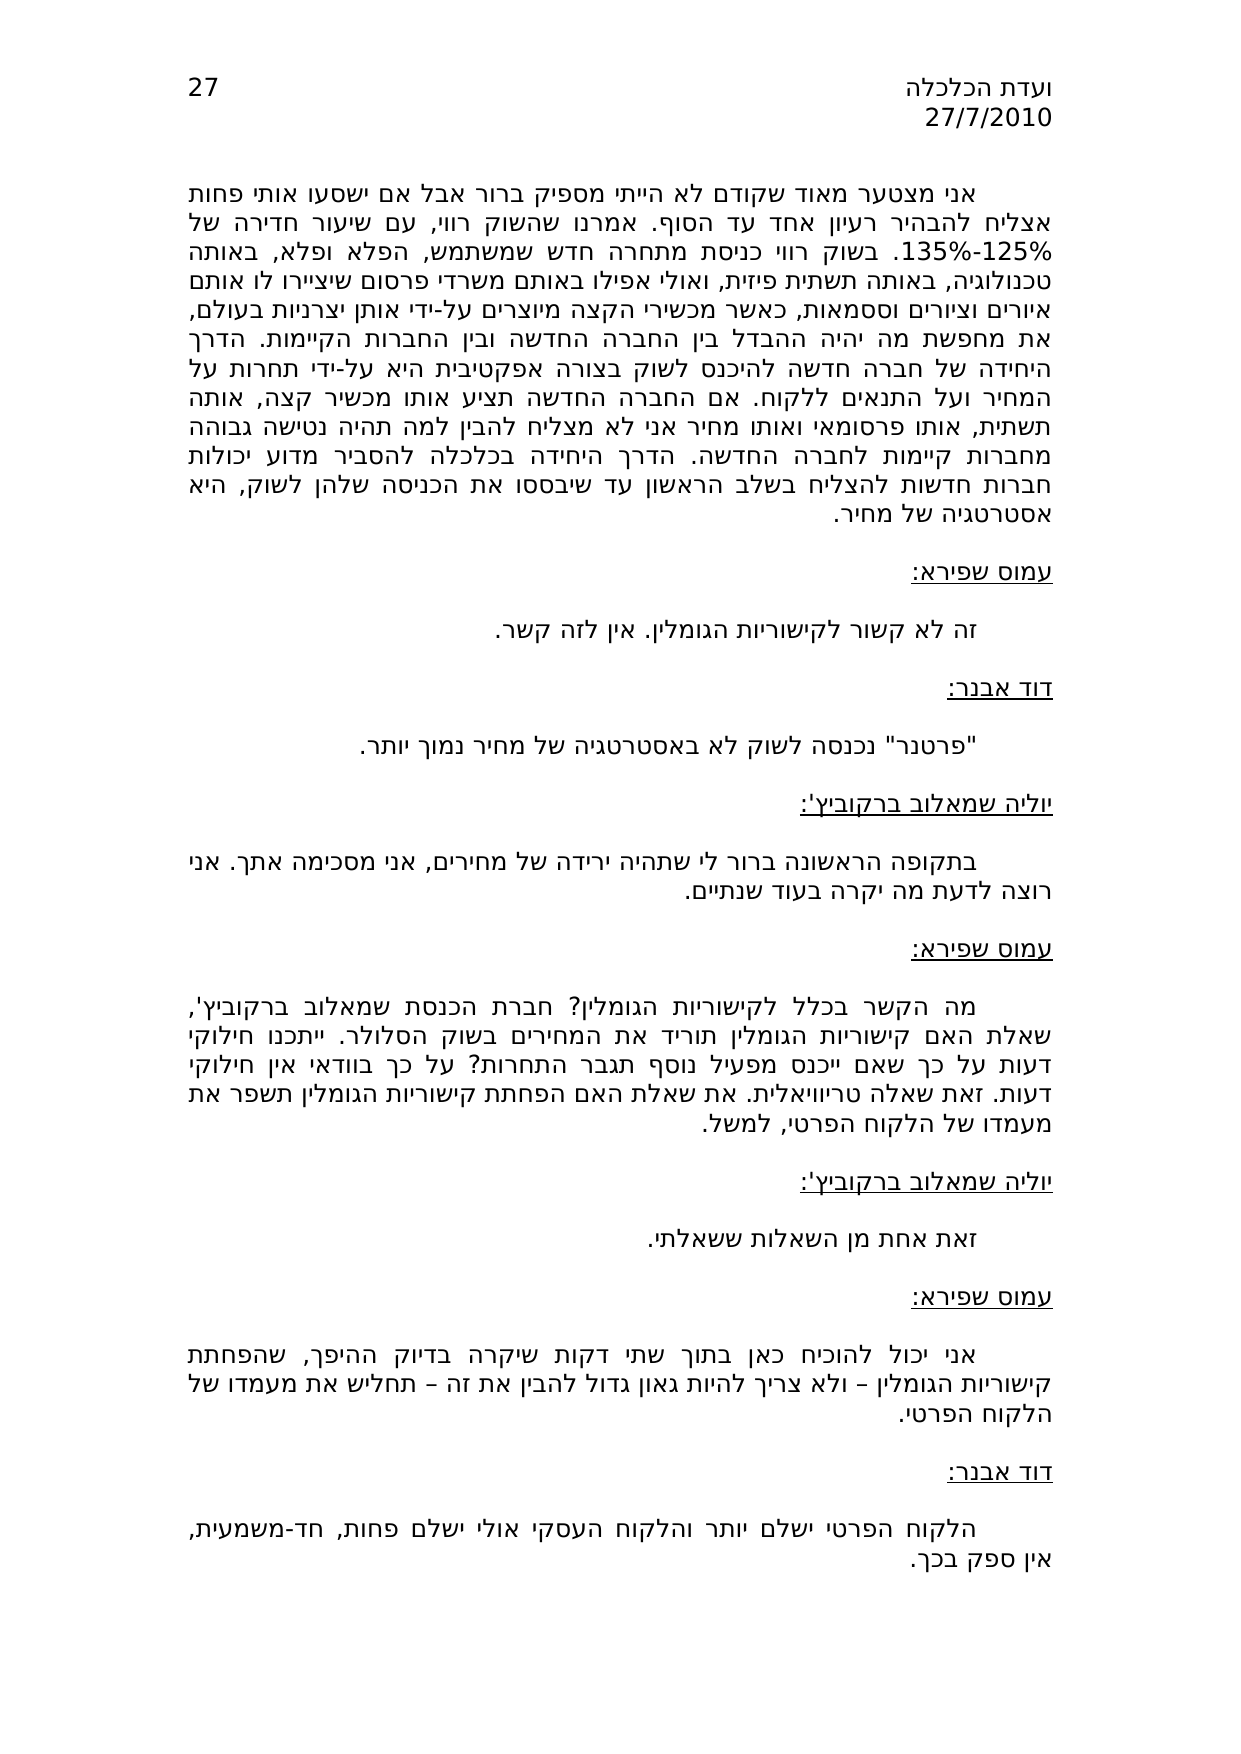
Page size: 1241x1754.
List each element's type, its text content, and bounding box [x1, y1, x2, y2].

text יוליה שמאלוב ברקוביץ': [187, 1167, 1053, 1196]
text אני יכול להוכיח כאן בתוך שתי דקות שיקרה בדיוק ההיפך, שהפחתת קישוריות הגומלין – ולא צריך להיות גאון גדול להבין את זה – תחליש את מעמדו של הלקוח הפרטי. [187, 1340, 1053, 1428]
text מה הקשר בכלל לקישוריות הגומלין? חברת הכנסת שמאלוב ברקוביץ', שאלת האם קישוריות הגומלין תוריד את המחירים בשוק הסלולר. ייתכנו חילוקי דעות על כך שאם ייכנס מפעיל נוסף תגבר התחרות? על כך בוודאי אין חילוקי דעות. זאת שאלה טריוויאלית. את שאלת האם הפחתת קישוריות הגומלין תשפר את מעמדו של הלקוח הפרטי, למשל. [187, 992, 1053, 1138]
text זאת אחת מן השאלות ששאלתי. [187, 1224, 1053, 1254]
text "פרטנר" נכנסה לשוק לא באסטרטגיה של מחיר נמוך יותר. [187, 731, 1053, 760]
text זה לא קשור לקישוריות הגומלין. אין לזה קשר. [187, 615, 1053, 644]
text עמוס שפירא: [187, 934, 1053, 963]
text עמוס שפירא: [187, 557, 1053, 587]
text בתקופה הראשונה ברור לי שתהיה ירידה של מחירים, אני מסכימה אתך. אני רוצה לדעת מה יקרה בעוד שנתיים. [187, 847, 1053, 905]
text הלקוח הפרטי ישלם יותר והלקוח העסקי אולי ישלם פחות, חד-משמעית, אין ספק בכך. [187, 1514, 1053, 1573]
text דוד אבנר: [187, 673, 1053, 702]
text אני מצטער מאוד שקודם לא הייתי מספיק ברור אבל אם ישסעו אותי פחות אצליח להבהיר רעיון אחד עד הסוף. אמרנו שהשוק רווי, עם שיעור חדירה של 125%-135%. בשוק רווי כניסת מתחרה חדש שמשתמש, הפלא ופלא, באותה טכנולוגיה, באותה תשתית פיזית, ואולי אפילו באותם משרדי פרסום שיציירו לו אותם איורים וציורים וססמאות, כאשר מכשירי הקצה מיוצרים על-ידי אותן יצרניות בעולם, את מחפשת מה יהיה ההבדל בין החברה החדשה ובין החברות הקיימות. הדרך היחידה של חברה חדשה להיכנס לשוק בצורה אפקטיבית היא על-ידי תחרות על המחיר ועל התנאים ללקוח. אם החברה החדשה תציע אותו מכשיר קצה, אותה תשתית, אותו פרסומאי ואותו מחיר אני לא מצליח להבין למה תהיה נטישה גבוהה מחברות קיימות לחברה החדשה. הדרך היחידה בכלכלה להסביר מדוע יכולות חברות חדשות להצליח בשלב הראשון עד שיבססו את הכניסה שלהן לשוק, היא אסטרטגיה של מחיר. [187, 179, 1053, 529]
text דוד אבנר: [187, 1457, 1053, 1486]
text עמוס שפירא: [187, 1282, 1053, 1312]
text יוליה שמאלוב ברקוביץ': [187, 789, 1053, 818]
